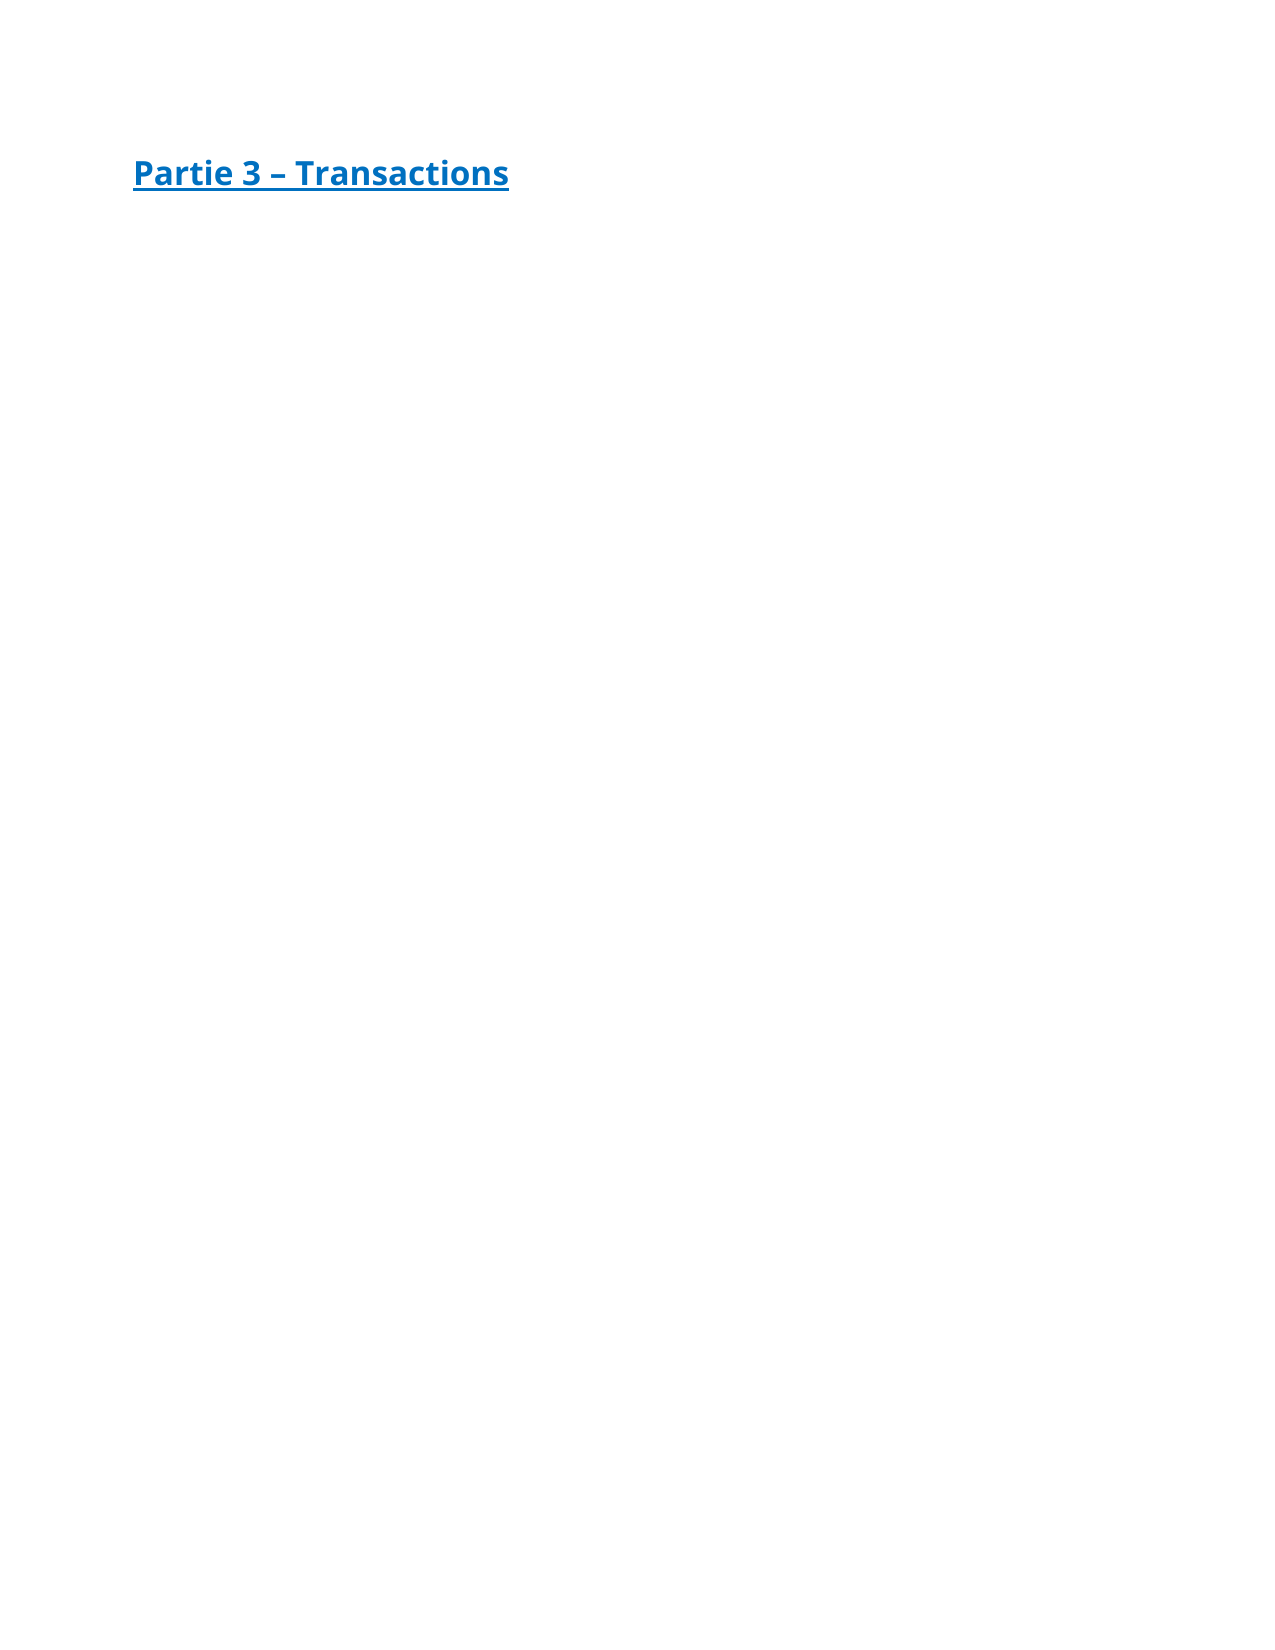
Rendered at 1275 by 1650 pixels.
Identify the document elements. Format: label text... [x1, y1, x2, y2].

text Partie 3 – Transactions [133, 150, 1122, 195]
